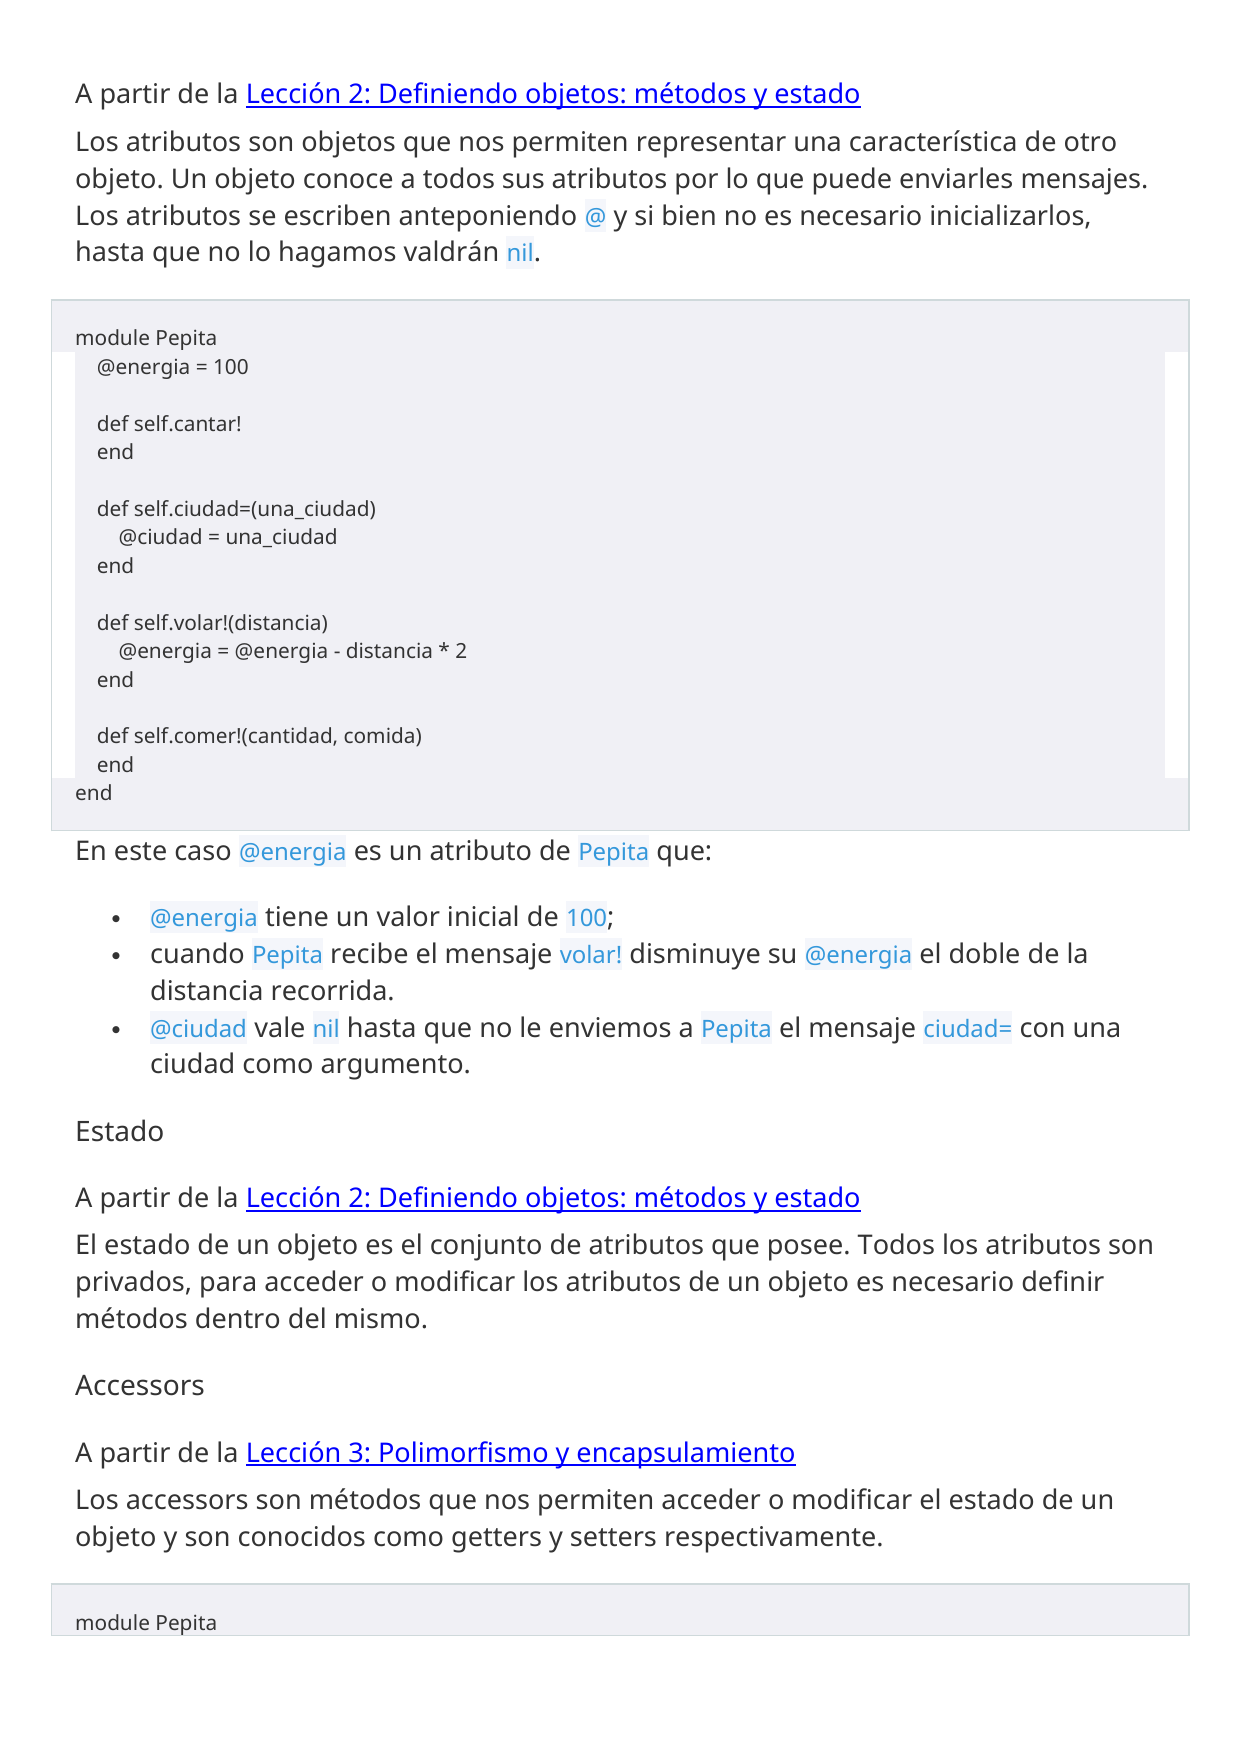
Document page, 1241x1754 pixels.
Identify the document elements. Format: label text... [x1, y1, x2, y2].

text A partir de la Lección 3: Polimorfismo y encapsulamiento [75, 1433, 1165, 1470]
text def self.ciudad=(una_ciudad) [75, 494, 1165, 522]
text El estado de un objeto es el conjunto de atributos que posee. Todos los atributos son privados, para acceder o modificar los atributos de un objeto es necesario definir métodos dentro del mismo. [75, 1226, 1165, 1336]
text A partir de la Lección 2: Definiendo objetos: métodos y estado [75, 1178, 1165, 1215]
text end [52, 754, 1188, 830]
text def self.cantar! [75, 409, 1165, 437]
text A partir de la Lección 2: Definiendo objetos: métodos y estado [75, 75, 1165, 112]
text Estado [75, 1111, 1165, 1149]
text end [75, 665, 1165, 693]
text @ciudad = una_ciudad [75, 522, 1165, 551]
text Los accessors son métodos que nos permiten acceder o modificar el estado de un objeto y son conocidos como getters y setters respectivamente. [75, 1480, 1165, 1554]
text def self.comer!(cantidad, comida) [75, 722, 1165, 750]
text end [75, 551, 1165, 579]
text Accessors [75, 1366, 1165, 1404]
text module Pepita [52, 301, 1188, 352]
text def self.volar!(distancia) [75, 608, 1165, 636]
list @ciudad vale nil hasta que no le enviemos a Pepita el mensaje ciudad= con una ciudad como argumento. [112, 1008, 1165, 1082]
text @energia = @energia - distancia * 2 [75, 636, 1165, 665]
text end [75, 437, 1165, 466]
text Los atributos son objetos que nos permiten representar una característica de otro objeto. Un objeto conoce a todos sus atributos por lo que puede enviarles mensajes. Los atributos se escriben anteponiendo @ y si bien no es necesario inicializarlos, hasta que no lo hagamos valdrán nil. [75, 122, 1165, 270]
text @energia = 100 [75, 352, 1165, 380]
list @energia tiene un valor inicial de 100; [112, 897, 1165, 934]
text module Pepita [52, 1585, 1188, 1635]
text En este caso @energia es un atributo de Pepita que: [75, 831, 1165, 868]
list cuando Pepita recibe el mensaje volar! disminuye su @energia el doble de la distancia recorrida. [112, 934, 1165, 1008]
